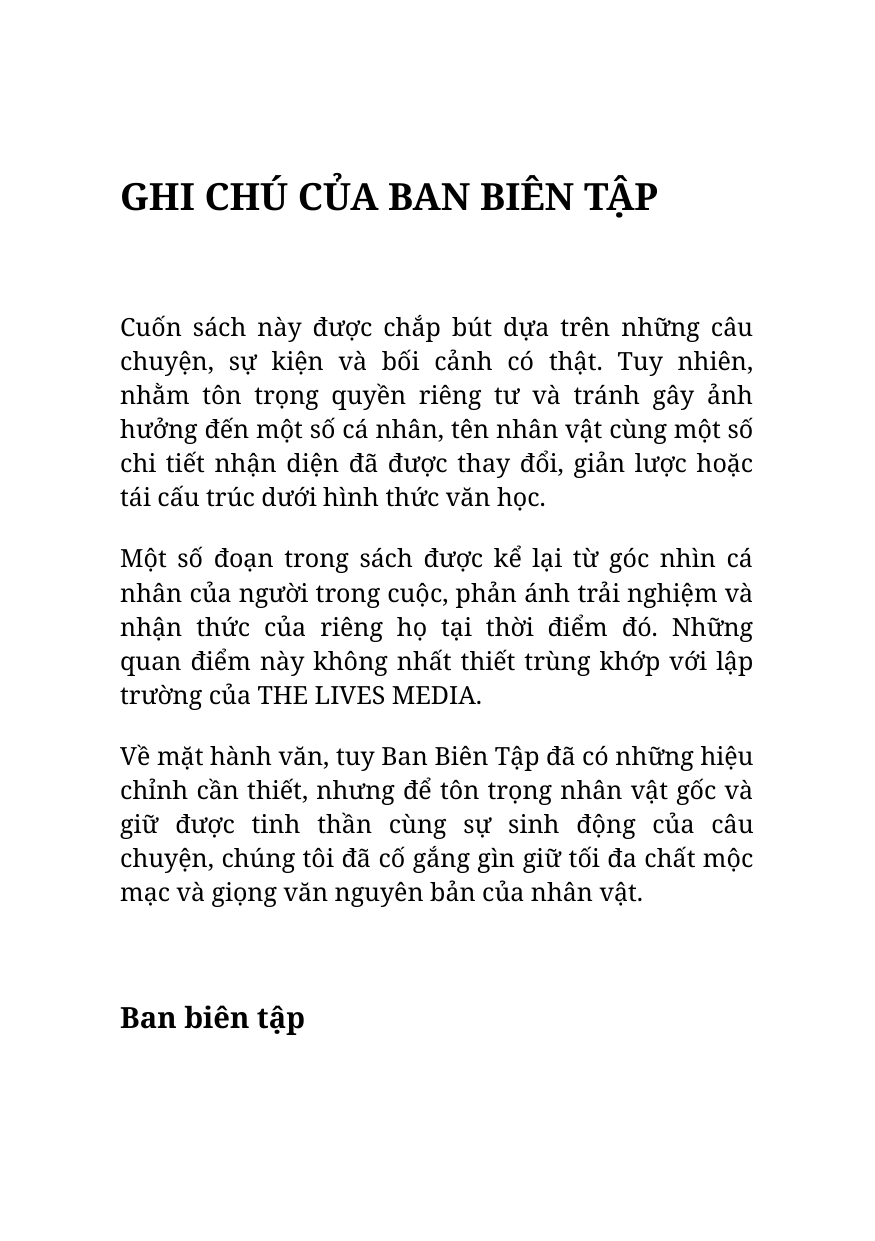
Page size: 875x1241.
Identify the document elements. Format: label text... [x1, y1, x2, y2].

text Ban biên tập [120, 997, 754, 1037]
subtitle GHI CHÚ CỦA BAN BIÊN TẬP [120, 170, 754, 221]
text Về mặt hành văn, tuy Ban Biên Tập đã có những hiệu chỉnh cần thiết, nhưng để tôn trọng nhân vật gốc và giữ được tinh thần cùng sự sinh động của câu chuyện, chúng tôi đã cố gắng gìn giữ tối đa chất mộc mạc và giọng văn nguyên bản của nhân vật. [120, 738, 754, 909]
text Một số đoạn trong sách được kể lại từ góc nhìn cá nhân của người trong cuộc, phản ánh trải nghiệm và nhận thức của riêng họ tại thời điểm đó. Những quan điểm này không nhất thiết trùng khớp với lập trường của THE LIVES MEDIA. [120, 541, 754, 711]
text Cuốn sách này được chắp bút dựa trên những câu chuyện, sự kiện và bối cảnh có thật. Tuy nhiên, nhằm tôn trọng quyền riêng tư và tránh gây ảnh hưởng đến một số cá nhân, tên nhân vật cùng một số chi tiết nhận diện đã được thay đổi, giản lược hoặc tái cấu trúc dưới hình thức văn học. [120, 310, 754, 514]
